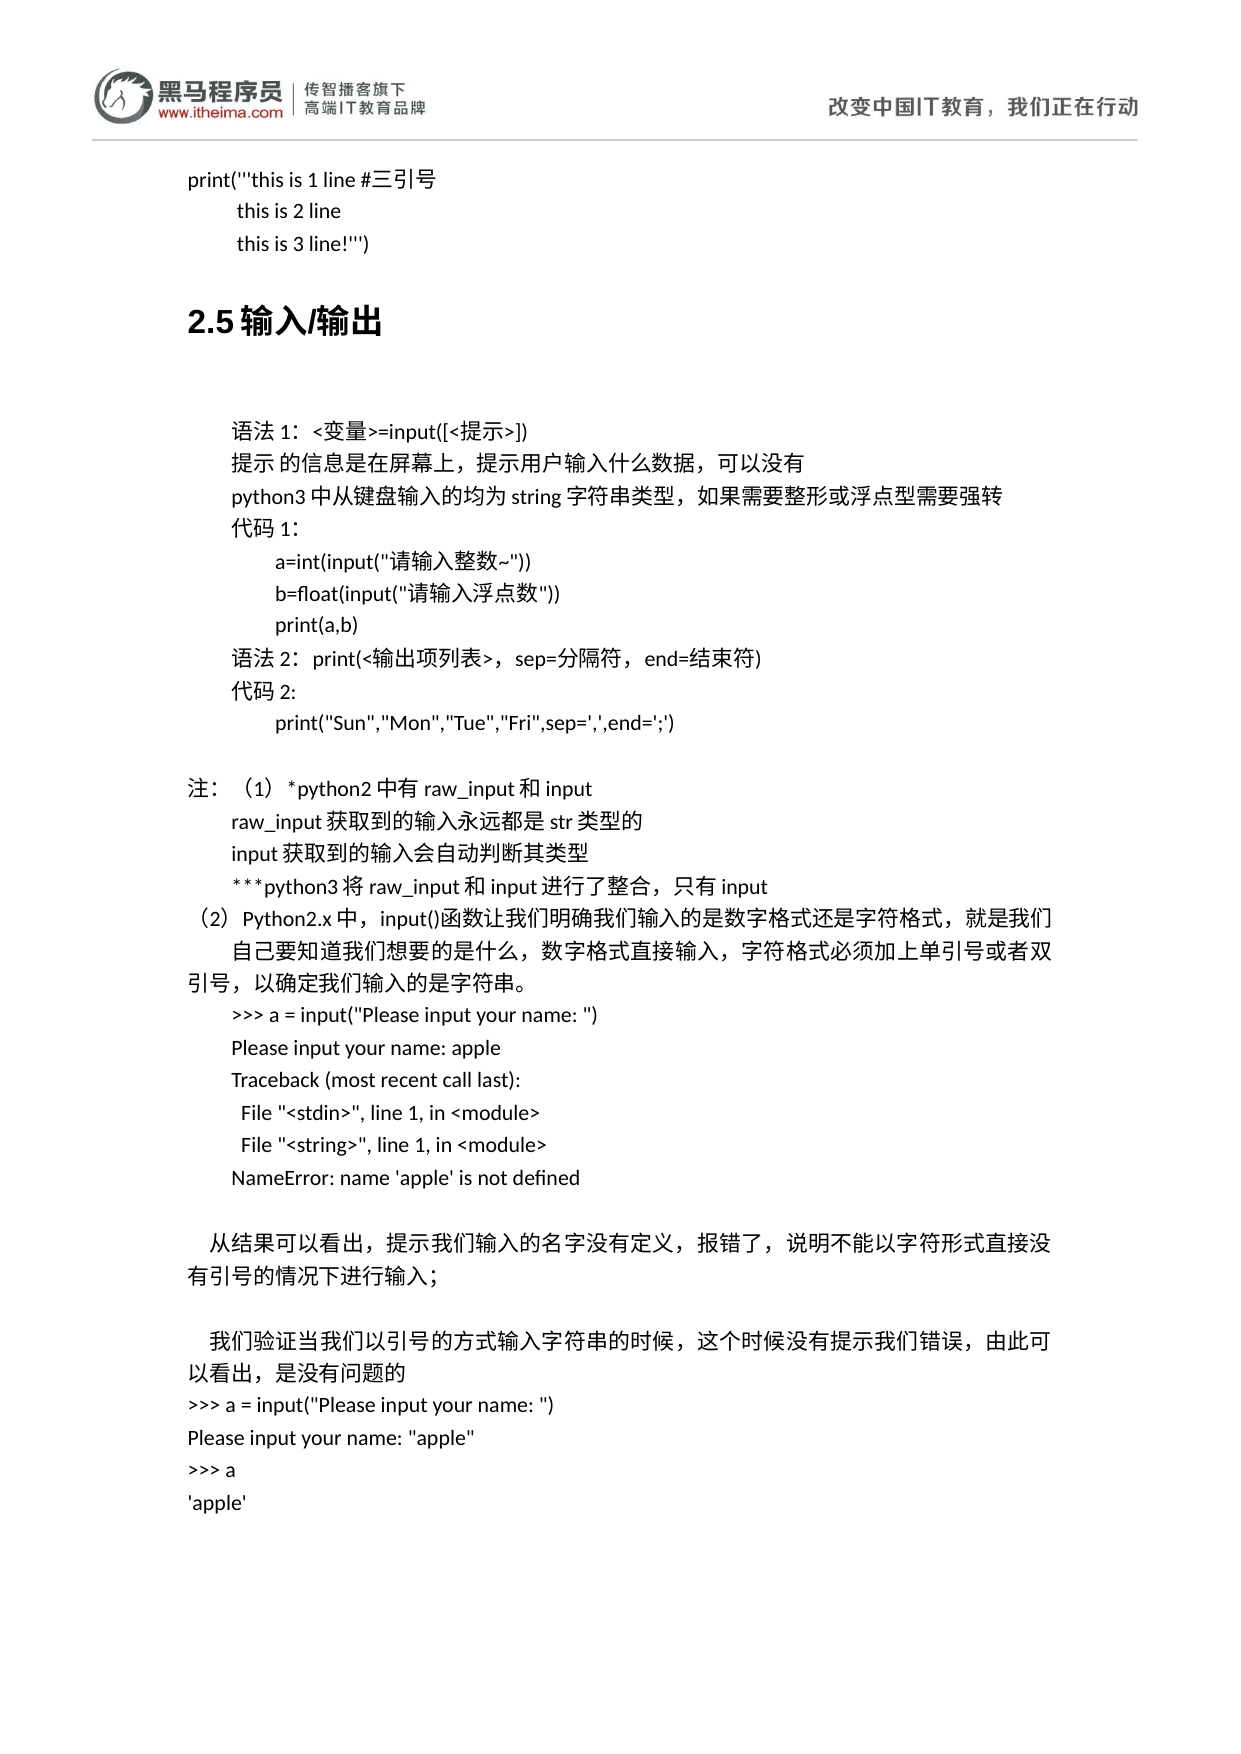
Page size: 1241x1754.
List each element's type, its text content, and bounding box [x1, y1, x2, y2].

text this is 3 line!''') [187, 227, 1053, 259]
text python3中从键盘输入的均为string字符串类型，如果需要整形或浮点型需要强转 [187, 478, 1053, 511]
text 'apple' [187, 1486, 1053, 1518]
text raw_input获取到的输入永远都是str类型的 [187, 803, 1053, 836]
text Please input your name: apple [187, 1031, 1053, 1063]
text NameError: name 'apple' is not defined [187, 1161, 1053, 1193]
text File "<stdin>", line 1, in <module> [187, 1096, 1053, 1128]
text 提示 的信息是在屏幕上，提示用户输入什么数据，可以没有 [187, 446, 1053, 478]
text >>> a [187, 1453, 1053, 1486]
text 代码1： [187, 511, 1053, 543]
text this is 2 line [187, 194, 1053, 227]
text print(a,b) [187, 608, 1053, 641]
text print("Sun","Mon","Tue","Fri",sep=',',end=';') [187, 706, 1053, 738]
text input获取到的输入会自动判断其类型 [187, 836, 1053, 868]
text a=int(input("请输入整数~")) [187, 543, 1053, 576]
text 我们验证当我们以引号的方式输入字符串的时候，这个时候没有提示我们错误，由此可以看出，是没有问题的 [187, 1323, 1053, 1388]
text 注：（1）*python2中有raw_input和input [187, 771, 1053, 803]
text b=float(input("请输入浮点数")) [187, 576, 1053, 608]
text File "<string>", line 1, in <module> [187, 1128, 1053, 1161]
text >>> a = input("Please input your name: ") [187, 1388, 1053, 1421]
text >>> a = input("Please input your name: ") [187, 998, 1053, 1031]
subtitle 2.5输入/输出 [187, 287, 1053, 352]
text 语法1：<变量>=input([<提示>]) [187, 413, 1053, 446]
text Traceback (most recent call last): [187, 1063, 1053, 1096]
text ***python3将raw_input和input进行了整合，只有input [187, 868, 1053, 901]
text Please input your name: "apple" [187, 1421, 1053, 1453]
text 语法2：print(<输出项列表>，sep=分隔符，end=结束符) [187, 641, 1053, 673]
picture [0, 0, 1241, 148]
text 代码2: [187, 673, 1053, 706]
text print('''this is 1 line #三引号 [187, 162, 1053, 194]
text 从结果可以看出，提示我们输入的名字没有定义，报错了，说明不能以字符形式直接没有引号的情况下进行输入； [187, 1226, 1053, 1291]
text （2）Python2.x中，input()函数让我们明确我们输入的是数字格式还是字符格式，就是我们 自己要知道我们想要的是什么，数字格式直接输入，字符格式必须加上单引号或者双引号，以确定我们输入的是字符串。 [187, 901, 1053, 998]
